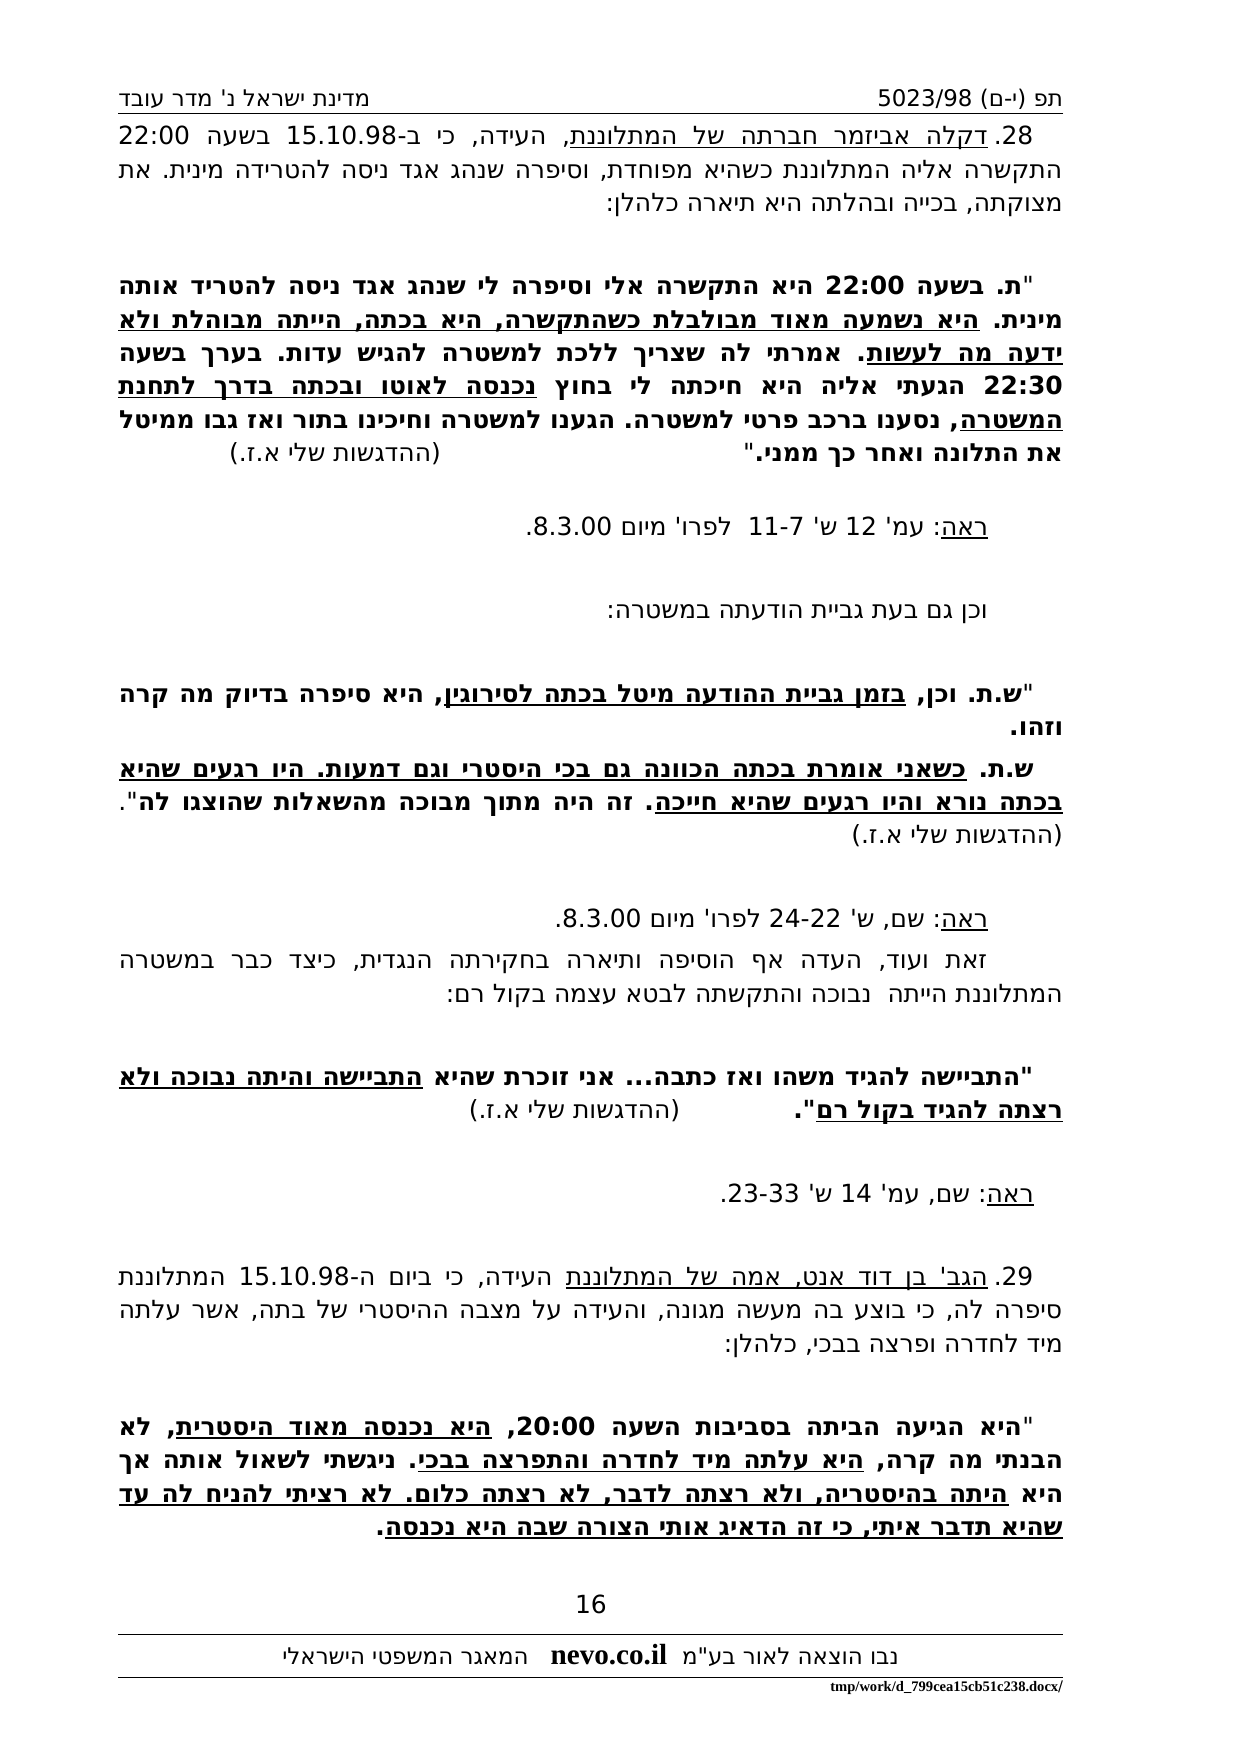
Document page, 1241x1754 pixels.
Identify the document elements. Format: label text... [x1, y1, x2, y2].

text 29. הגב' בן דוד אנט, אמה של המתלוננת העידה, כי ביום ה-15.10.98 המתלוננת סיפרה לה, כי בוצע בה מעשה מגונה, והעידה על מצבה ההיסטרי של בתה, אשר עלתה מיד לחדרה ופרצה בבכי, כלהלן: [118, 1259, 1063, 1359]
text ש.ת. כשאני אומרת בכתה הכוונה גם בכי היסטרי וגם דמעות. היו רגעים שהיא בכתה נורא והיו רגעים שהיא חייכה. זה היה מתוך מבוכה מהשאלות שהוצגו לה". (ההדגשות שלי א.ז.) [118, 751, 1063, 851]
text "היא הגיעה הביתה בסביבות השעה 20:00, היא נכנסה מאוד היסטרית, לא הבנתי מה קרה, היא עלתה מיד לחדרה והתפרצה בבכי. ניגשתי לשאול אותה אך היא היתה בהיסטריה, ולא רצתה לדבר, לא רצתה כלום. לא רציתי להניח לה עד שהיא תדבר איתי, כי זה הדאיג אותי הצורה שבה היא נכנסה. [118, 1409, 1063, 1542]
text ראה: עמ' 12 ש' 11-7 לפרו' מיום 8.3.00. [118, 509, 1063, 542]
text "התביישה להגיד משהו ואז כתבה... אני זוכרת שהיא התביישה והיתה נבוכה ולא רצתה להגיד בקול רם". (ההדגשות שלי א.ז.) [118, 1059, 1063, 1126]
text ראה: שם, עמ' 14 ש' 23-33. [118, 1176, 1063, 1209]
text וכן גם בעת גביית הודעתה במשטרה: [118, 592, 1063, 626]
text "ש.ת. וכן, בזמן גביית ההודעה מיטל בכתה לסירוגין, היא סיפרה בדיוק מה קרה וזהו. [118, 676, 1063, 742]
text ראה: שם, ש' 24-22 לפרו' מיום 8.3.00. [118, 901, 1063, 934]
text 28. דקלה אביזמר חברתה של המתלוננת, העידה, כי ב-15.10.98 בשעה 22:00 התקשרה אליה המתלוננת כשהיא מפוחדת, וסיפרה שנהג אגד ניסה להטרידה מינית. את מצוקתה, בכייה ובהלתה היא תיארה כלהלן: [118, 118, 1063, 218]
text זאת ועוד, העדה אף הוסיפה ותיארה בחקירתה הנגדית, כיצד כבר במשטרה המתלוננת הייתה נבוכה והתקשתה לבטא עצמה בקול רם: [118, 942, 1063, 1009]
text "ת. בשעה 22:00 היא התקשרה אלי וסיפרה לי שנהג אגד ניסה להטריד אותה מינית. היא נשמעה מאוד מבולבלת כשהתקשרה, היא בכתה, הייתה מבוהלת ולא ידעה מה לעשות. אמרתי לה שצריך ללכת למשטרה להגיש עדות. בערך בשעה 22:30 הגעתי אליה היא חיכתה לי בחוץ נכנסה לאוטו ובכתה בדרך לתחנת המשטרה, נסענו ברכב פרטי למשטרה. הגענו למשטרה וחיכינו בתור ואז גבו ממיטל את התלונה ואחר כך ממני." (ההדגשות שלי א.ז.) [118, 268, 1063, 468]
